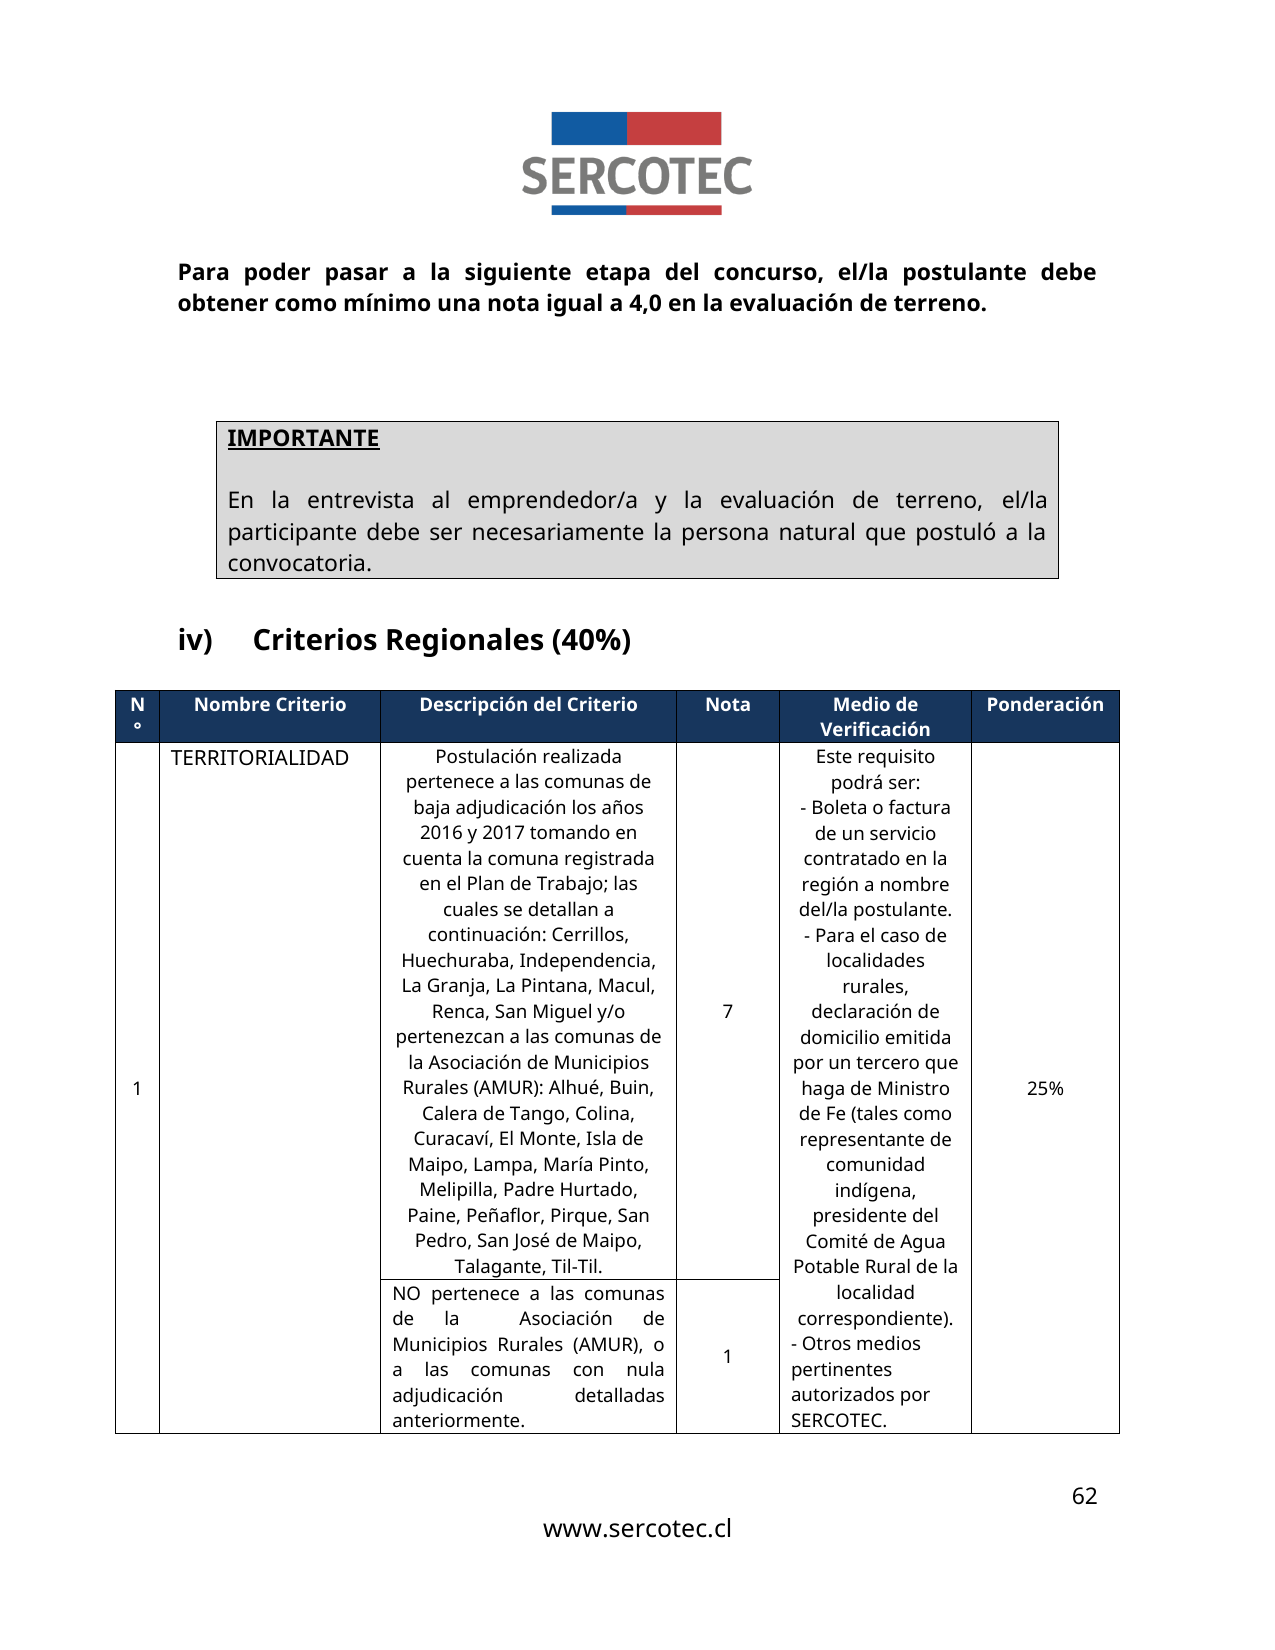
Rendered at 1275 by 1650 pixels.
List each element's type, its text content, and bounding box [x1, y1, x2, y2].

table_cell Postulación realizada pertenece a las comunas de baja adjudicación los años 2016 y 2017 tomando en cuenta la comuna registrada en el Plan de Trabajo; las cuales se detallan a continuación: Cerrillos, Huechuraba, Independencia, La Granja, La Pintana, Macul, Renca, San Miguel y/o pertenezcan a las comunas de la Asociación de Municipios Rurales (AMUR): Alhué, Buin, Calera de Tango, Colina, Curacaví, El Monte, Isla de Maipo, Lampa, María Pinto, Melipilla, Padre Hurtado, Paine, Peñaflor, Pirque, San Pedro, San José de Maipo, Talagante, Til-Til. [381, 743, 676, 1279]
table_cell NO pertenece a las comunas de la Asociación de Municipios Rurales (AMUR), o a las comunas con nula adjudicación detalladas anteriormente. [381, 1280, 676, 1433]
table_cell 7 [677, 743, 779, 1279]
list Criterios Regionales (40%) [177, 619, 1098, 658]
table_header Nota [677, 691, 779, 742]
table_cell 1 [677, 1280, 779, 1433]
table_cell Este requisito podrá ser: - Boleta o factura de un servicio contratado en la región a nombre del/la postulante. - Para el caso de localidades rurales, declaración de domicilio emitida por un tercero que haga de Ministro de Fe (tales como representante de comunidad indígena, presidente del Comité de Agua Potable Rural de la localidad correspondiente). - Otros medios pertinentes autorizados por SERCOTEC. [780, 743, 971, 1433]
table_header Descripción del Criterio [381, 691, 676, 742]
table_header N° [116, 691, 159, 742]
table_header Nombre Criterio [160, 691, 380, 742]
table_header IMPORTANTE En la entrevista al emprendedor/a y la evaluación de terreno, el/la participante debe ser necesariamente la persona natural que postuló a la convocatoria. [217, 422, 1058, 578]
picture [512, 105, 763, 225]
table_cell TERRITORIALIDAD [160, 743, 380, 1433]
text Para poder pasar a la siguiente etapa del concurso, el/la postulante debe obtener como mínimo una nota igual a 4,0 en la evaluación de terreno. [177, 256, 1098, 319]
table_header Medio de Verificación [780, 691, 971, 742]
table_header Ponderación [972, 691, 1119, 742]
table_cell 25% [972, 743, 1119, 1433]
table_cell 1 [116, 743, 159, 1433]
